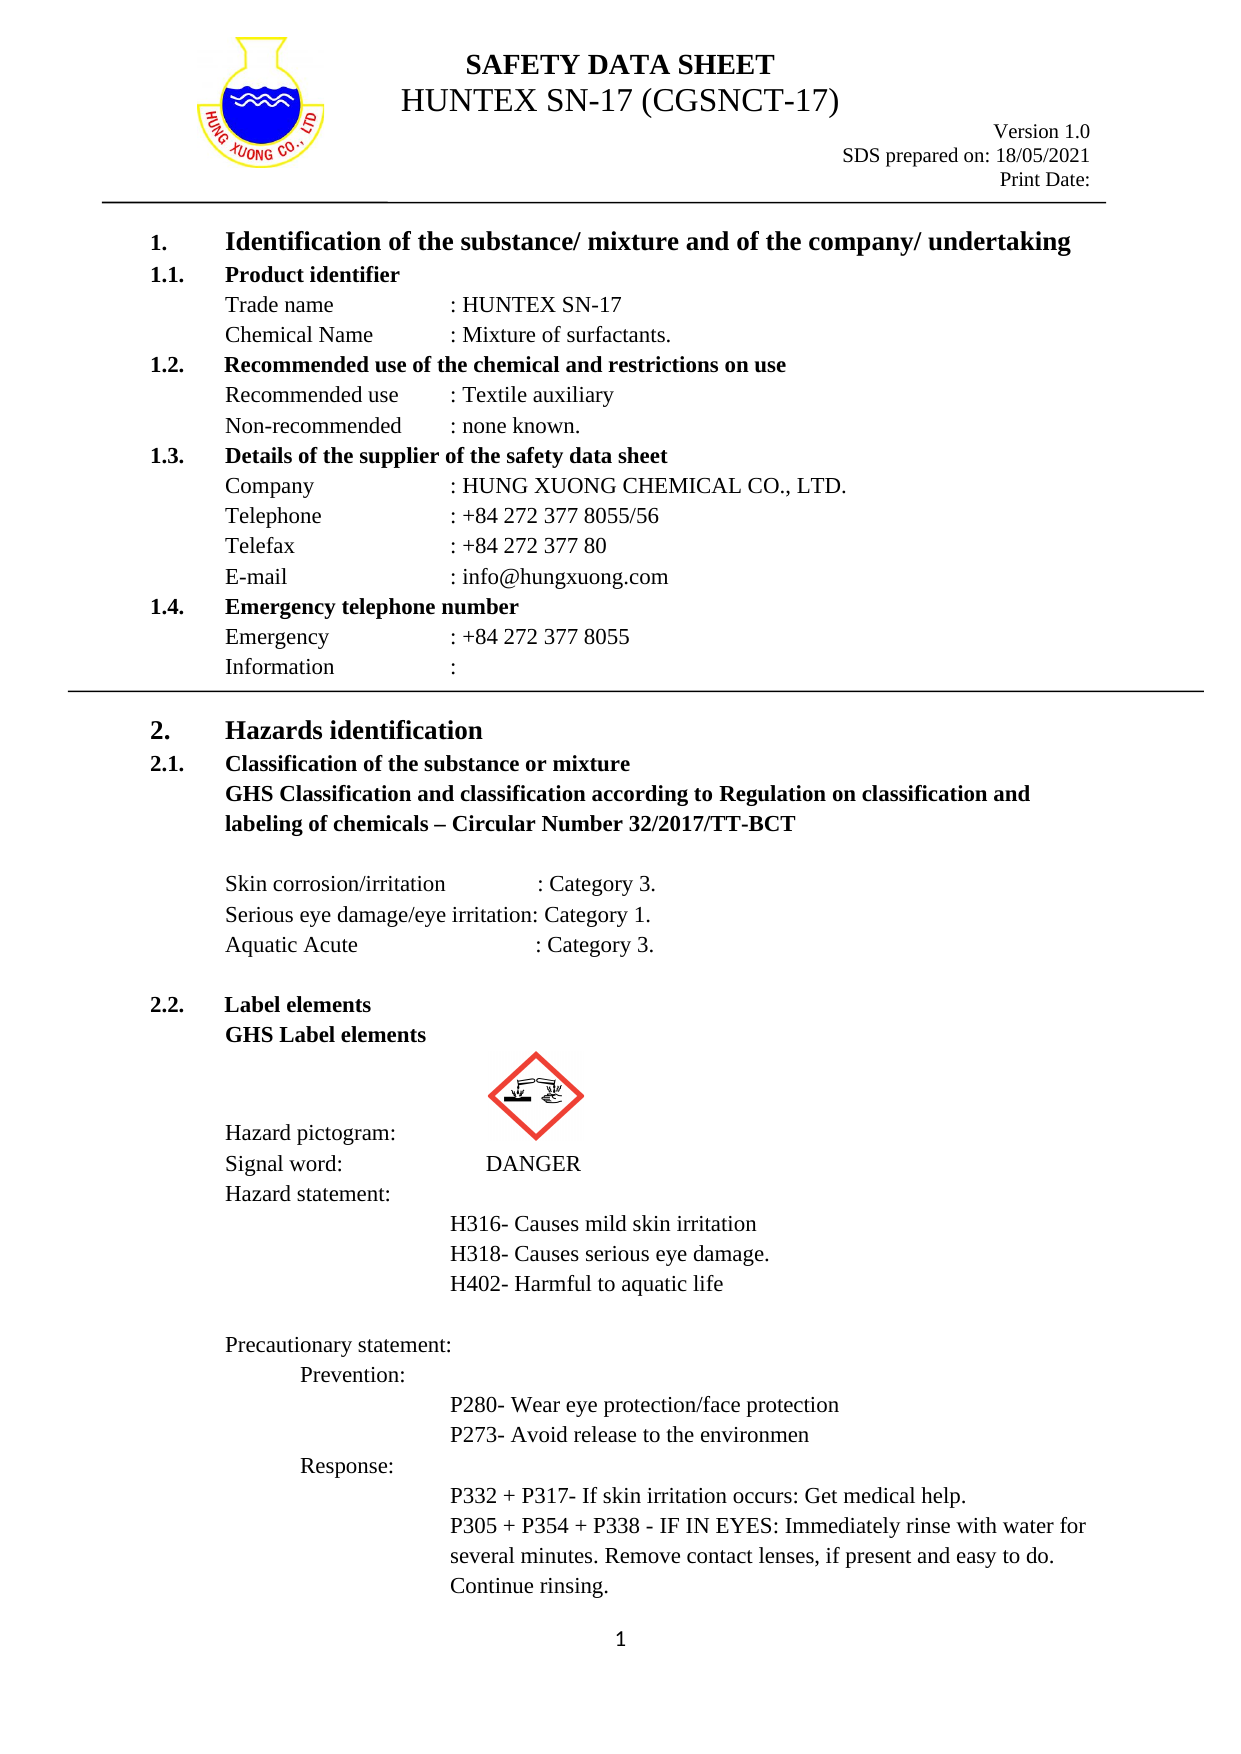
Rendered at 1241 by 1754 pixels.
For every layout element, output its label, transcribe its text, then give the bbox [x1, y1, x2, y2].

text Response: [225, 1452, 1090, 1478]
text Information : [150, 653, 1090, 680]
text Hazard pictogram: [150, 1052, 1090, 1146]
text 1.2. Recommended use of the chemical and restrictions on use [150, 351, 1090, 378]
text GHS Classification and classification according to Regulation on classification and labeling of chemicals – Circular Number 32/2017/TT-BCT [225, 780, 1090, 836]
text Trade name : HUNTEX SN-17 [150, 291, 1090, 317]
text Recommended use : Textile auxiliary [150, 382, 1090, 408]
text GHS Label elements [150, 1021, 1090, 1048]
text H318- Causes serious eye damage. [450, 1240, 1090, 1267]
text 1.4. Emergency telephone number [150, 593, 1090, 619]
text Chemical Name : Mixture of surfactants. [150, 321, 1090, 347]
text Company : HUNG XUONG CHEMICAL CO., LTD. [150, 472, 1090, 498]
text 2. Hazards identification [150, 714, 1090, 745]
text Telephone : +84 272 377 8055/56 [150, 502, 1090, 529]
text Non-recommended : none known. [150, 412, 1090, 438]
text 1. Identification of the substance/ mixture and of the company/ undertaking [150, 225, 1090, 256]
text 1.1. Product identifier [150, 261, 1090, 287]
text P280- Wear eye protection/face protection [450, 1391, 1090, 1418]
text Hazard statement: [150, 1180, 1090, 1206]
text 2.1. Classification of the substance or mixture [150, 749, 1090, 776]
text Prevention: [300, 1361, 1090, 1387]
text Aquatic Acute : Category 3. [150, 931, 1090, 957]
text Precautionary statement: [225, 1331, 1090, 1357]
picture [197, 37, 325, 168]
text Serious eye damage/eye irritation: Category 1. [150, 901, 1090, 927]
text E-mail : info@hungxuong.com [150, 563, 1090, 589]
text Skin corrosion/irritation : Category 3. [225, 870, 1090, 897]
text H316- Causes mild skin irritation [450, 1210, 1090, 1236]
text P305 + P354 + P338 - IF IN EYES: Immediately rinse with water for several minutes. Remove contact lenses, if present and easy to do. Continue rinsing. [450, 1512, 1090, 1599]
text H402- Harmful to aquatic life [450, 1271, 1090, 1297]
text Telefax : +84 272 377 80 [150, 533, 1090, 559]
text 2.2. Label elements [150, 991, 1090, 1018]
text Signal word: DANGER [150, 1150, 1090, 1176]
text 1.3. Details of the supplier of the safety data sheet [150, 442, 1090, 468]
picture [487, 1051, 585, 1141]
text P332 + P317- If skin irritation occurs: Get medical help. [450, 1482, 1090, 1508]
text P273- Avoid release to the environmen [450, 1422, 1090, 1448]
text Emergency : +84 272 377 8055 [150, 623, 1090, 649]
